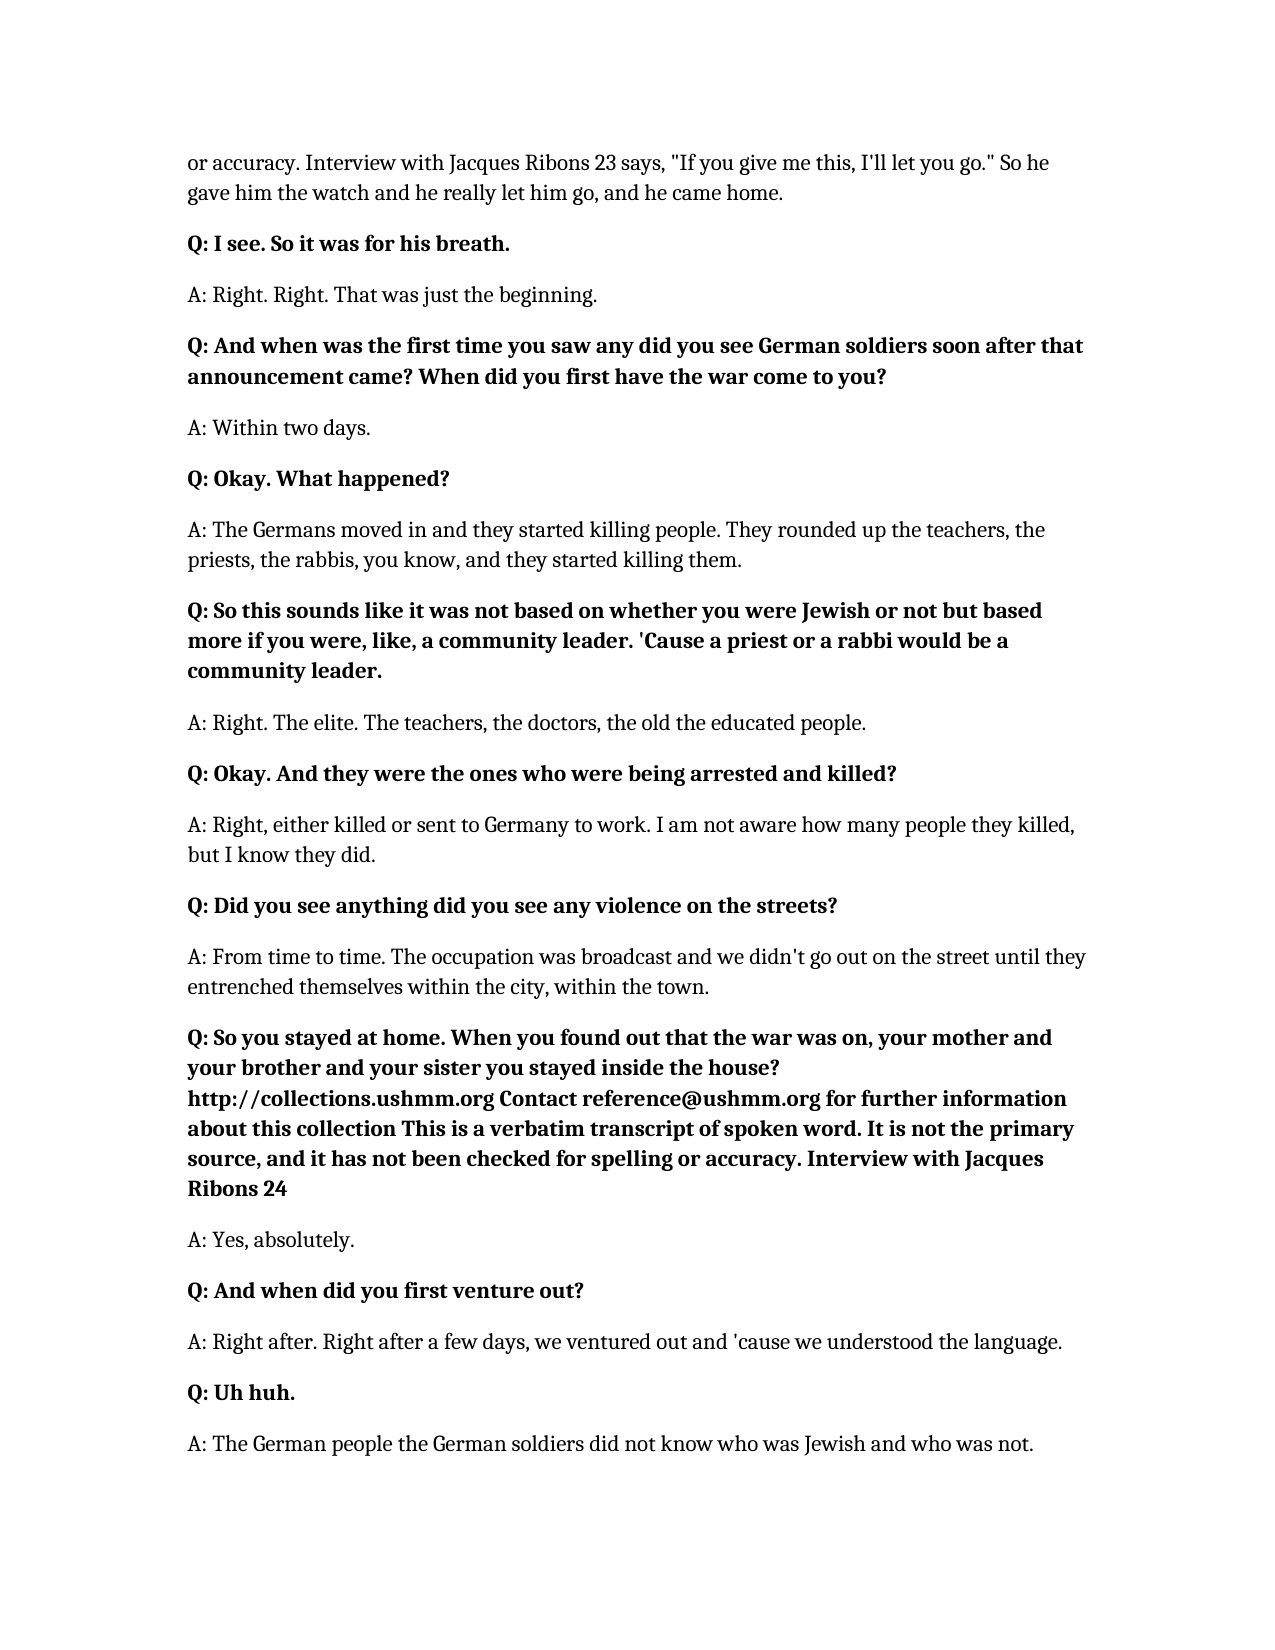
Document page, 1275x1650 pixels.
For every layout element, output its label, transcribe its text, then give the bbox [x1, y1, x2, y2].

text Q: And when did you first venture out? [187, 1278, 1087, 1304]
text Q: Uh huh. [187, 1380, 1087, 1407]
text A: Right. The elite. The teachers, the doctors, the old the educated people. [187, 709, 1087, 736]
text Q: So you stayed at home. When you found out that the war was on, your mother and your brother and your sister you stayed inside the house? http://collections.ushmm.org Contact reference@ushmm.org for further information about this collection This is a verbatim transcript of spoken word. It is not the primary source, and it has not been checked for spelling or accuracy. Interview with Jacques Ribons 24 [187, 1025, 1087, 1202]
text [187, 150, 1087, 207]
text Q: I see. So it was for his breath. [187, 231, 1087, 258]
text Q: And when was the first time you saw any did you see German soldiers soon after that announcement came? When did you first have the war come to you? [187, 333, 1087, 390]
text A: Right, either killed or sent to Germany to work. I am not aware how many people they killed, but I know they did. [187, 811, 1087, 868]
text Q: Okay. What happened? [187, 466, 1087, 492]
text Q: So this sounds like it was not based on whether you were Jewish or not but based more if you were, like, a community leader. 'Cause a priest or a rabbi would be a community leader. [187, 598, 1087, 685]
text A: Within two days. [187, 414, 1087, 441]
text A: The Germans moved in and they started killing people. They rounded up the teachers, the priests, the rabbis, you know, and they started killing them. [187, 517, 1087, 573]
text A: From time to time. The occupation was broadcast and we didn't go out on the street until they entrenched themselves within the city, within the town. [187, 944, 1087, 1000]
text Q: Okay. And they were the ones who were being arrested and killed? [187, 760, 1087, 787]
text A: Right. Right. That was just the beginning. [187, 282, 1087, 309]
text A: Right after. Right after a few days, we ventured out and 'cause we understood the language. [187, 1329, 1087, 1356]
text A: The German people the German soldiers did not know who was Jewish and who was not. [187, 1431, 1087, 1458]
text Q: Did you see anything did you see any violence on the streets? [187, 893, 1087, 919]
text A: Yes, absolutely. [187, 1227, 1087, 1253]
